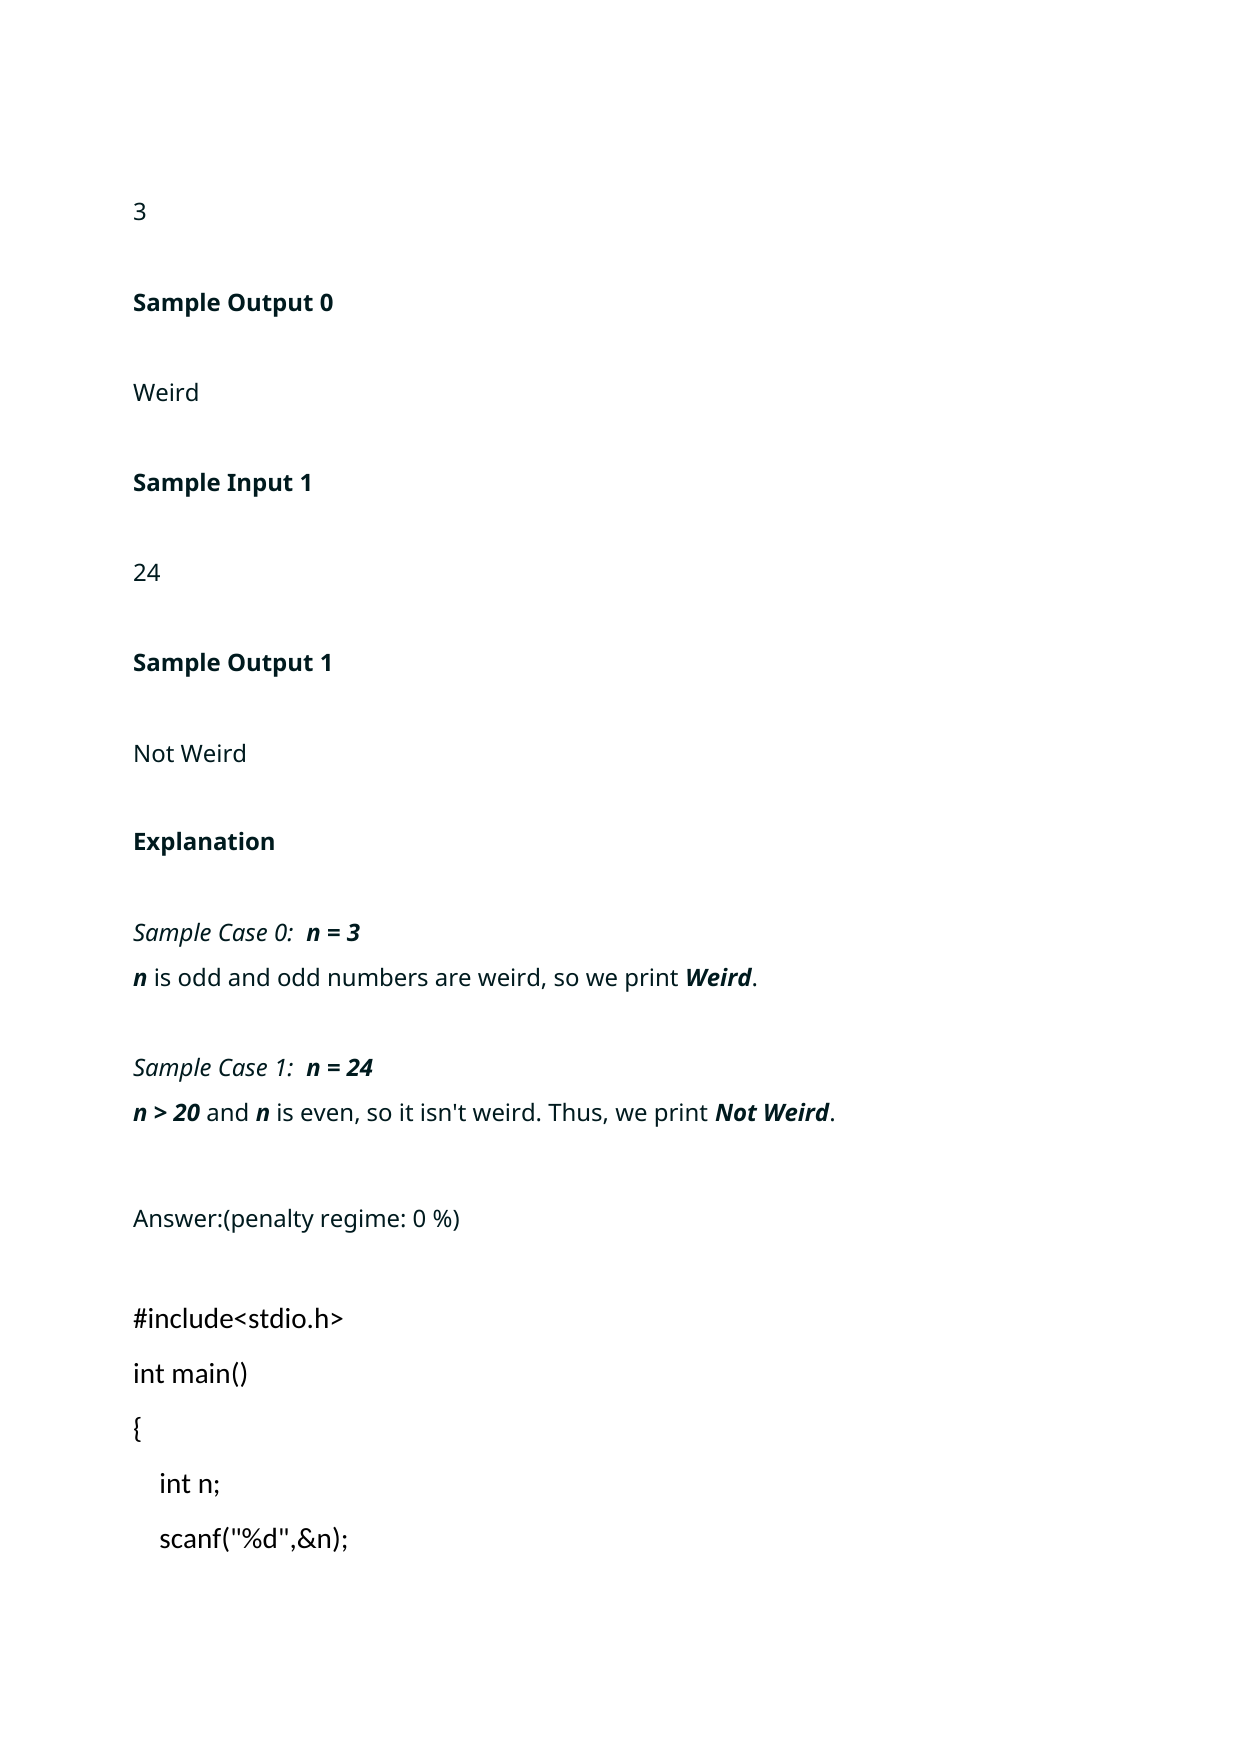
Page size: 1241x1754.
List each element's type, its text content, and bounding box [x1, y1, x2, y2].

text int main() [133, 1355, 1122, 1391]
text Weird [133, 376, 1122, 408]
text 3 [133, 195, 1122, 228]
text Sample Case 0: n = 3 [133, 915, 1122, 948]
text scanf("%d",&n); [133, 1521, 1122, 1556]
text #include<stdio.h> [133, 1300, 1122, 1336]
text Sample Output 0 [133, 285, 1122, 318]
text n > 20 and n is even, so it isn't weird. Thus, we print Not Weird. [133, 1096, 1122, 1128]
text Sample Case 1: n = 24 [133, 1051, 1122, 1083]
text n is odd and odd numbers are weird, so we print Weird. [133, 961, 1122, 993]
text Sample Input 1 [133, 466, 1122, 498]
text 24 [133, 556, 1122, 588]
text Sample Output 1 [133, 646, 1122, 679]
text Not Weird [133, 736, 1122, 769]
text { [133, 1410, 1122, 1446]
text Answer:(penalty regime: 0 %) [133, 1202, 1122, 1234]
text Explanation [133, 825, 1122, 858]
text int n; [133, 1466, 1122, 1501]
